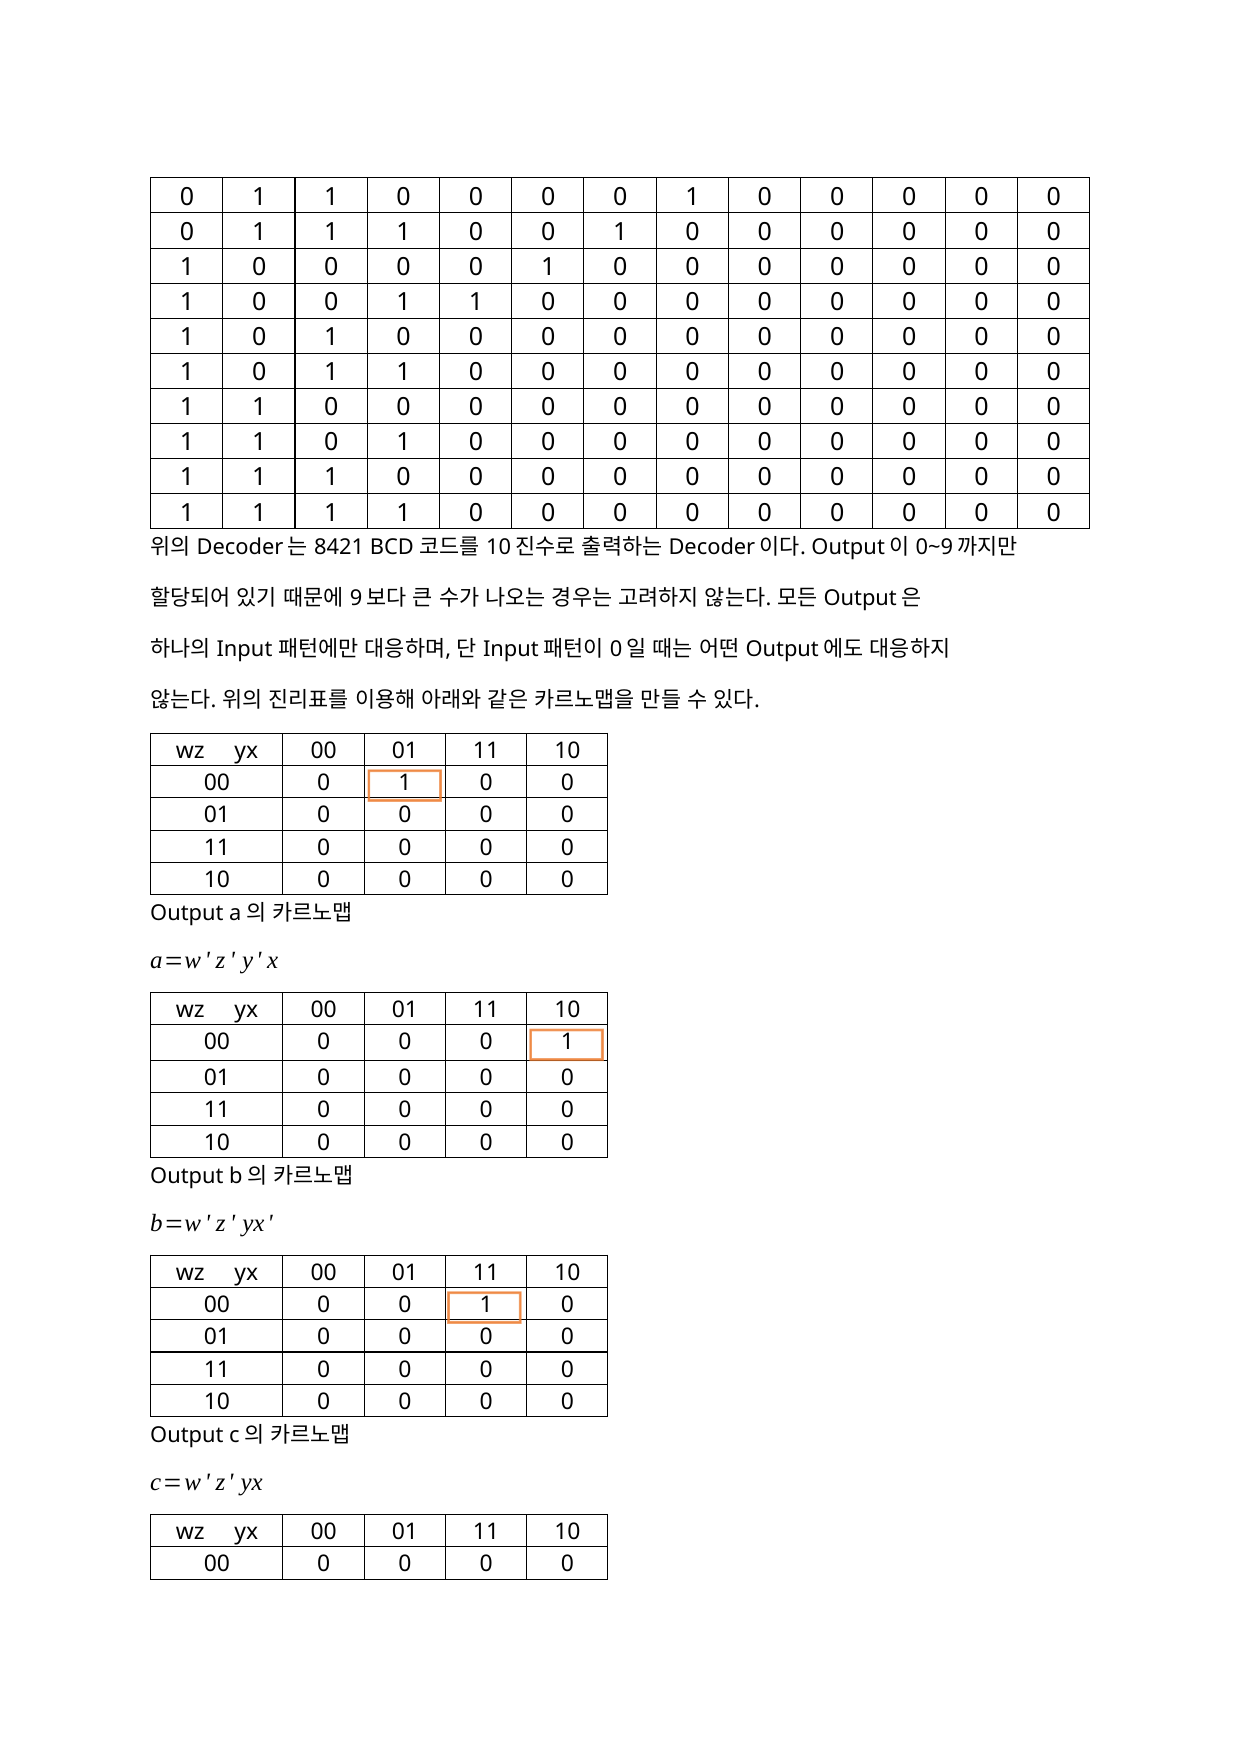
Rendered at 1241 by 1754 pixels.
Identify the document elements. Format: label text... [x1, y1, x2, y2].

table_cell 0 [946, 213, 1017, 247]
table_cell 0 [873, 284, 945, 318]
table_cell 1 [296, 494, 367, 528]
table_cell 0 [440, 319, 511, 353]
table_cell 00 [151, 1025, 282, 1060]
table_cell 0 [527, 1385, 607, 1416]
text 할당되어 있기 때문에 9보다 큰 수가 나오는 경우는 고려하지 않는다. 모든 Output은 [150, 580, 1090, 612]
table_cell 0 [657, 249, 728, 282]
table_cell 0 [283, 1093, 364, 1124]
table_cell 0 [1018, 389, 1089, 423]
text Output c의 카르노맵 [150, 1417, 1090, 1449]
table_cell 0 [729, 354, 800, 388]
table_cell 0 [512, 284, 583, 318]
table_cell 11 [151, 1353, 282, 1384]
table_cell 1 [512, 249, 583, 282]
table_cell 10 [151, 1126, 282, 1157]
table_cell 0 [657, 389, 728, 423]
table_header 00 [283, 734, 364, 765]
table_cell 0 [512, 319, 583, 353]
table_cell 0 [446, 1320, 526, 1351]
table_cell 1 [151, 389, 222, 423]
table_cell 0 [946, 354, 1017, 388]
table_cell 0 [365, 1025, 445, 1060]
table_cell 0 [657, 319, 728, 353]
table_cell 0 [368, 389, 439, 423]
table_cell 0 [365, 1093, 445, 1124]
table_cell 0 [584, 249, 656, 282]
table_cell 0 [584, 178, 656, 212]
table_header 00 [283, 1256, 364, 1287]
table_cell 0 [446, 831, 526, 862]
table_cell 0 [446, 1025, 526, 1060]
table_cell 0 [657, 354, 728, 388]
table_cell 0 [527, 1547, 607, 1578]
table_cell 0 [657, 213, 728, 247]
table_cell 1 [151, 494, 222, 528]
table_cell 1 [296, 213, 367, 247]
table_cell 1 [223, 424, 294, 458]
table_cell 0 [873, 459, 945, 493]
table_cell 0 [729, 319, 800, 353]
table_cell 0 [1018, 354, 1089, 388]
table_cell 0 [223, 319, 294, 353]
table_cell 1 [368, 494, 439, 528]
table_header 10 [527, 993, 607, 1024]
table_cell 0 [365, 1320, 445, 1351]
table_cell 0 [873, 494, 945, 528]
table_cell 0 [801, 494, 872, 528]
table_cell 0 [440, 178, 511, 212]
table_cell 0 [801, 284, 872, 318]
table_cell 0 [512, 213, 583, 247]
table_cell 0 [368, 249, 439, 282]
table_cell 0 [946, 424, 1017, 458]
table_cell 0 [1018, 213, 1089, 247]
table_cell 0 [873, 389, 945, 423]
table_cell 0 [365, 831, 445, 862]
table_cell 0 [512, 354, 583, 388]
table_cell 0 [283, 1320, 364, 1351]
table_cell 0 [873, 354, 945, 388]
table_cell 0 [365, 798, 445, 829]
table_cell 0 [527, 863, 607, 894]
table_cell 0 [584, 319, 656, 353]
table_cell 1 [151, 354, 222, 388]
table_cell 0 [446, 1061, 526, 1092]
table_cell 0 [946, 284, 1017, 318]
table_cell 0 [946, 249, 1017, 282]
table_cell 0 [729, 389, 800, 423]
table_cell 0 [440, 494, 511, 528]
table_cell 0 [283, 1353, 364, 1384]
table_cell 0 [801, 424, 872, 458]
table_cell 0 [527, 1126, 607, 1157]
table_cell 00 [151, 1547, 282, 1578]
table_cell 1 [365, 766, 445, 797]
table_cell 0 [729, 459, 800, 493]
table_cell 0 [584, 459, 656, 493]
table_cell 0 [446, 1126, 526, 1157]
table_cell 0 [283, 766, 364, 797]
table_cell 1 [368, 354, 439, 388]
table_cell 0 [801, 249, 872, 282]
table_cell 1 [368, 284, 439, 318]
table_cell 0 [584, 424, 656, 458]
table_cell 0 [527, 1353, 607, 1384]
table_cell 1 [584, 213, 656, 247]
table_header 00 [283, 993, 364, 1024]
table_cell 0 [1018, 249, 1089, 282]
table_cell 0 [283, 1061, 364, 1092]
table_cell 0 [1018, 178, 1089, 212]
table_cell 0 [368, 459, 439, 493]
table_cell 0 [365, 1385, 445, 1416]
table_cell 0 [365, 1126, 445, 1157]
table_cell 11 [151, 1093, 282, 1124]
table_cell 0 [657, 459, 728, 493]
table_cell 0 [512, 494, 583, 528]
table_cell 0 [527, 766, 607, 797]
table_cell 0 [527, 798, 607, 829]
table_cell 0 [283, 1288, 364, 1319]
table_cell 0 [801, 354, 872, 388]
table_cell 0 [440, 424, 511, 458]
table_cell 0 [729, 424, 800, 458]
table_cell 0 [296, 284, 367, 318]
table_cell 1 [151, 249, 222, 282]
table_cell 0 [946, 178, 1017, 212]
table_cell 0 [729, 178, 800, 212]
table_cell 0 [440, 389, 511, 423]
table_header 11 [446, 734, 526, 765]
table_cell 0 [729, 249, 800, 282]
table_cell 0 [873, 424, 945, 458]
table_cell 0 [1018, 424, 1089, 458]
table_header 10 [527, 1515, 607, 1546]
table_cell 0 [365, 863, 445, 894]
table_cell 0 [729, 213, 800, 247]
table_cell 0 [873, 178, 945, 212]
table_cell 1 [296, 459, 367, 493]
table_header 10 [527, 1256, 607, 1287]
table_header 11 [446, 1256, 526, 1287]
table_header 01 [365, 1256, 445, 1287]
table_cell 0 [527, 1061, 607, 1092]
table_cell 0 [584, 389, 656, 423]
table_cell 0 [223, 354, 294, 388]
table_header wz yx [151, 993, 282, 1024]
table_cell 1 [223, 213, 294, 247]
table_cell 0 [283, 1547, 364, 1578]
table_cell 0 [283, 863, 364, 894]
table_cell 0 [223, 284, 294, 318]
table_cell 0 [801, 459, 872, 493]
table_cell 11 [151, 831, 282, 862]
table_header wz yx [151, 1256, 282, 1287]
table_cell 01 [151, 1320, 282, 1351]
table_cell 0 [946, 459, 1017, 493]
table_cell 0 [368, 178, 439, 212]
table_cell 1 [368, 213, 439, 247]
table_cell 0 [729, 494, 800, 528]
table_cell 0 [584, 284, 656, 318]
table_cell 1 [151, 319, 222, 353]
table_cell 0 [296, 249, 367, 282]
table_cell 0 [1018, 284, 1089, 318]
table_cell 0 [283, 831, 364, 862]
table_cell 0 [657, 424, 728, 458]
table_cell 0 [584, 494, 656, 528]
table_cell 10 [151, 863, 282, 894]
table_cell 0 [801, 213, 872, 247]
table_cell 0 [512, 424, 583, 458]
text 하나의 Input 패턴에만 대응하며, 단 Input패턴이 0일 때는 어떤 Output에도 대응하지 [150, 631, 1090, 663]
table_cell 0 [527, 1093, 607, 1124]
table_header 11 [446, 1515, 526, 1546]
table_cell 0 [446, 1547, 526, 1578]
table_cell 1 [527, 1025, 607, 1060]
table_cell 1 [446, 1288, 526, 1319]
table_cell 0 [729, 284, 800, 318]
table_cell 0 [365, 1353, 445, 1384]
table_cell 0 [446, 1353, 526, 1384]
text 않는다. 위의 진리표를 이용해 아래와 같은 카르노맵을 만들 수 있다. [150, 682, 1090, 713]
table_cell 0 [365, 1547, 445, 1578]
table_cell 00 [151, 1288, 282, 1319]
table_cell 0 [446, 798, 526, 829]
table_cell 10 [151, 1385, 282, 1416]
table_cell 0 [512, 389, 583, 423]
table_cell 1 [296, 178, 367, 212]
table_cell 0 [283, 1385, 364, 1416]
table_cell 0 [440, 213, 511, 247]
text Output b의 카르노맵 [150, 1158, 1090, 1189]
table_cell 1 [223, 389, 294, 423]
table_cell 0 [1018, 459, 1089, 493]
table_cell 01 [151, 1061, 282, 1092]
table_cell 0 [368, 319, 439, 353]
table_cell 0 [801, 319, 872, 353]
table_cell 0 [440, 249, 511, 282]
table_cell 1 [223, 178, 294, 212]
table_cell 0 [440, 459, 511, 493]
table_cell 0 [1018, 319, 1089, 353]
table_header wz yx [151, 1515, 282, 1546]
table_cell 0 [801, 389, 872, 423]
table_cell 0 [283, 798, 364, 829]
table_cell 0 [657, 494, 728, 528]
table_cell 0 [873, 249, 945, 282]
table_header wz yx [151, 734, 282, 765]
table_cell 0 [873, 319, 945, 353]
table_cell 0 [223, 249, 294, 282]
table_cell 0 [529, 1029, 604, 1060]
table_cell 0 [440, 354, 511, 388]
table_cell 0 [446, 863, 526, 894]
table_cell 01 [151, 798, 282, 829]
table_header 01 [365, 734, 445, 765]
table_cell 0 [296, 424, 367, 458]
table_cell 0 [584, 354, 656, 388]
table_cell 0 [365, 1061, 445, 1092]
table_cell 0 [946, 319, 1017, 353]
table_cell 1 [296, 354, 367, 388]
table_header 01 [365, 1515, 445, 1546]
table_header 01 [365, 993, 445, 1024]
table_cell 0 [527, 1288, 607, 1319]
table_cell 0 [512, 178, 583, 212]
table_cell 1 [440, 284, 511, 318]
table_cell 1 [151, 424, 222, 458]
text 위의 Decoder는 8421 BCD 코드를 10진수로 출력하는 Decoder이다. Output이 0~9까지만 [150, 529, 1090, 561]
table_cell 1 [657, 178, 728, 212]
table_cell 0 [296, 389, 367, 423]
table_cell 1 [151, 459, 222, 493]
table_cell 1 [223, 459, 294, 493]
text Output a의 카르노맵 [150, 895, 1090, 927]
table_cell 0 [946, 494, 1017, 528]
table_cell 0 [446, 1093, 526, 1124]
table_cell 1 [151, 284, 222, 318]
table_cell 0 [446, 766, 526, 797]
table_cell 0 [151, 213, 222, 247]
table_cell 0 [1018, 494, 1089, 528]
table_cell 0 [873, 213, 945, 247]
table_cell 0 [527, 831, 607, 862]
table_cell 0 [283, 1126, 364, 1157]
table_cell 0 [801, 178, 872, 212]
table_cell 1 [223, 494, 294, 528]
table_header 00 [283, 1515, 364, 1546]
table_cell 0 [151, 178, 222, 212]
table_cell 0 [446, 1385, 526, 1416]
table_cell 0 [283, 1025, 364, 1060]
table_cell 0 [946, 389, 1017, 423]
table_cell 1 [368, 424, 439, 458]
table_cell 0 [512, 459, 583, 493]
table_cell 0 [527, 1320, 607, 1351]
table_cell 0 [365, 1288, 445, 1319]
table_header 11 [446, 993, 526, 1024]
table_cell 00 [151, 766, 282, 797]
table_header 10 [527, 734, 607, 765]
table_cell 1 [296, 319, 367, 353]
table_cell 0 [657, 284, 728, 318]
